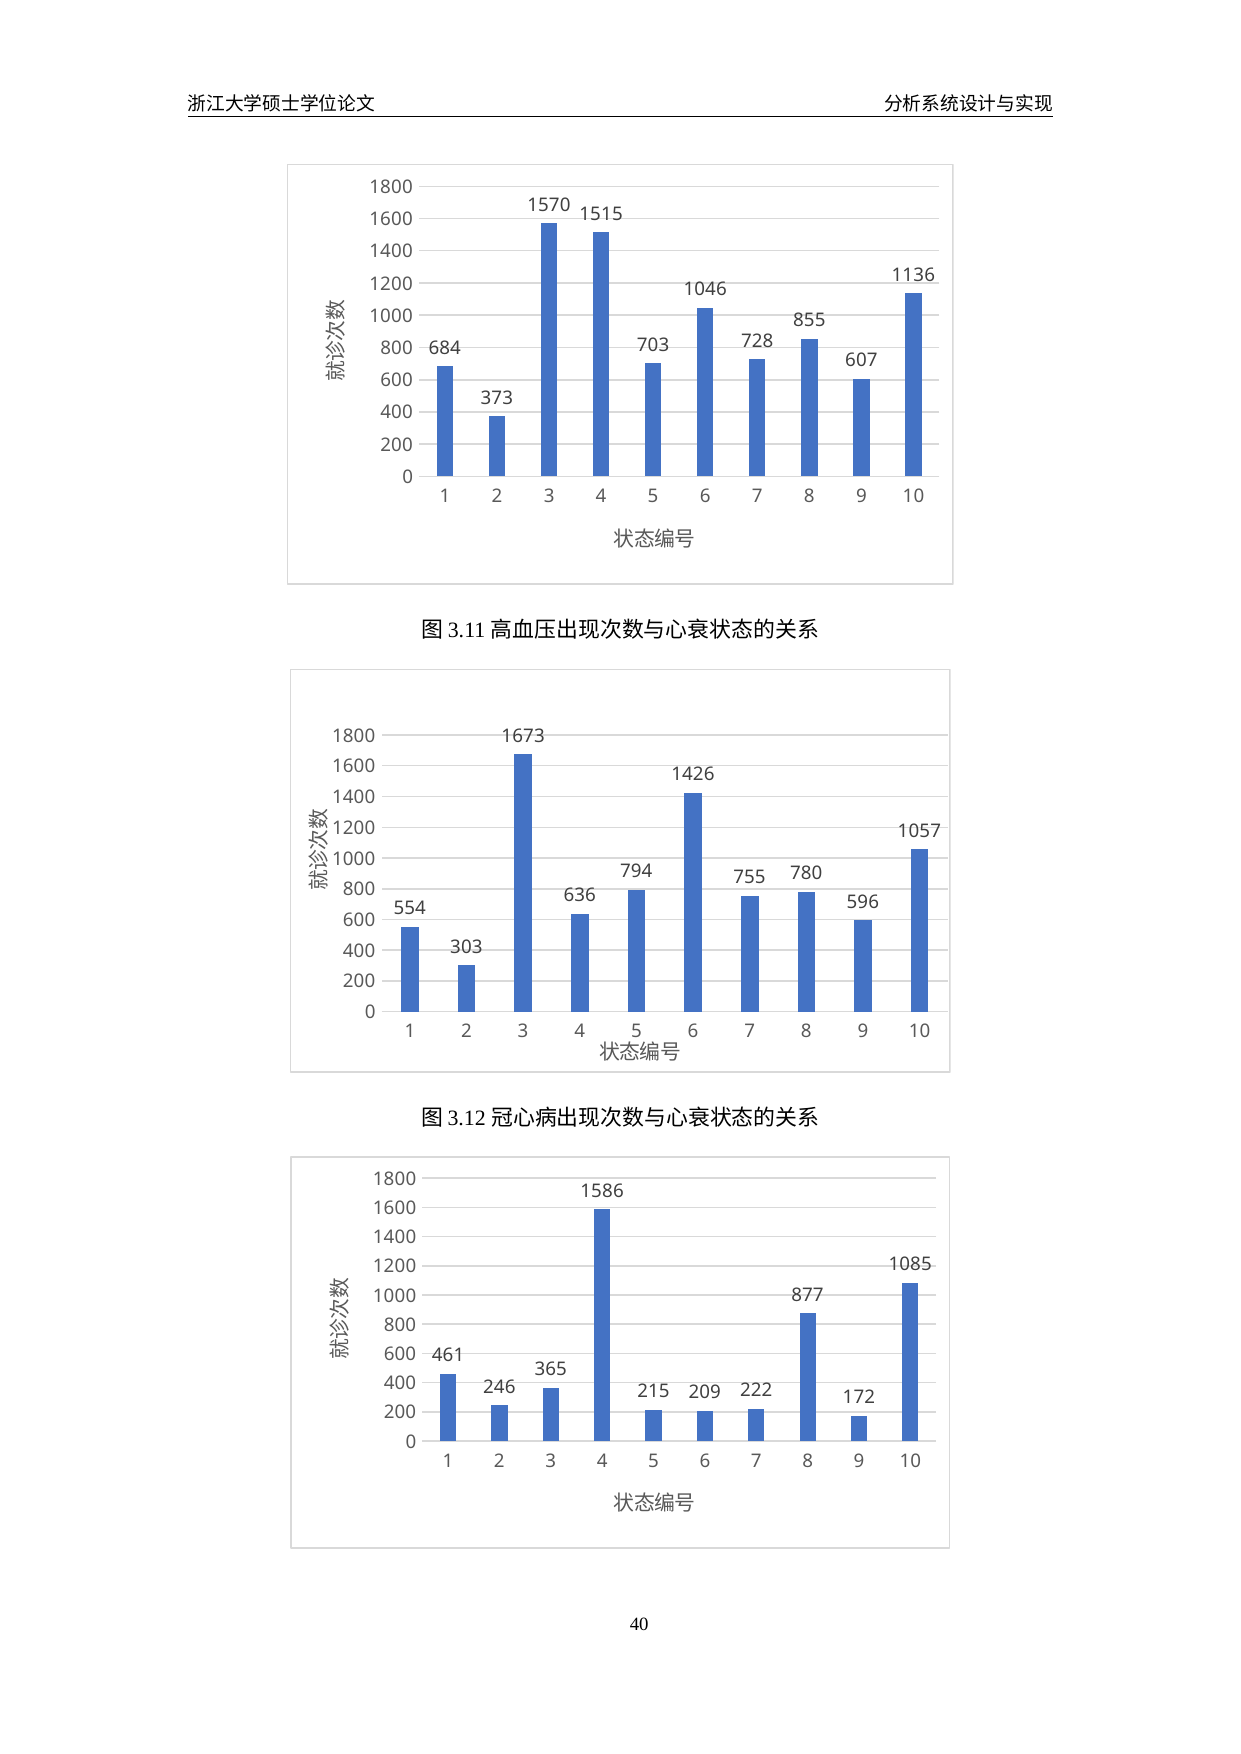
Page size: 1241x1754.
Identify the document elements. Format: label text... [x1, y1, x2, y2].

text 图3.11 高血压出现次数与心衰状态的关系 [187, 612, 1053, 643]
text 图3.12 冠心病出现次数与心衰状态的关系 [187, 1100, 1053, 1131]
